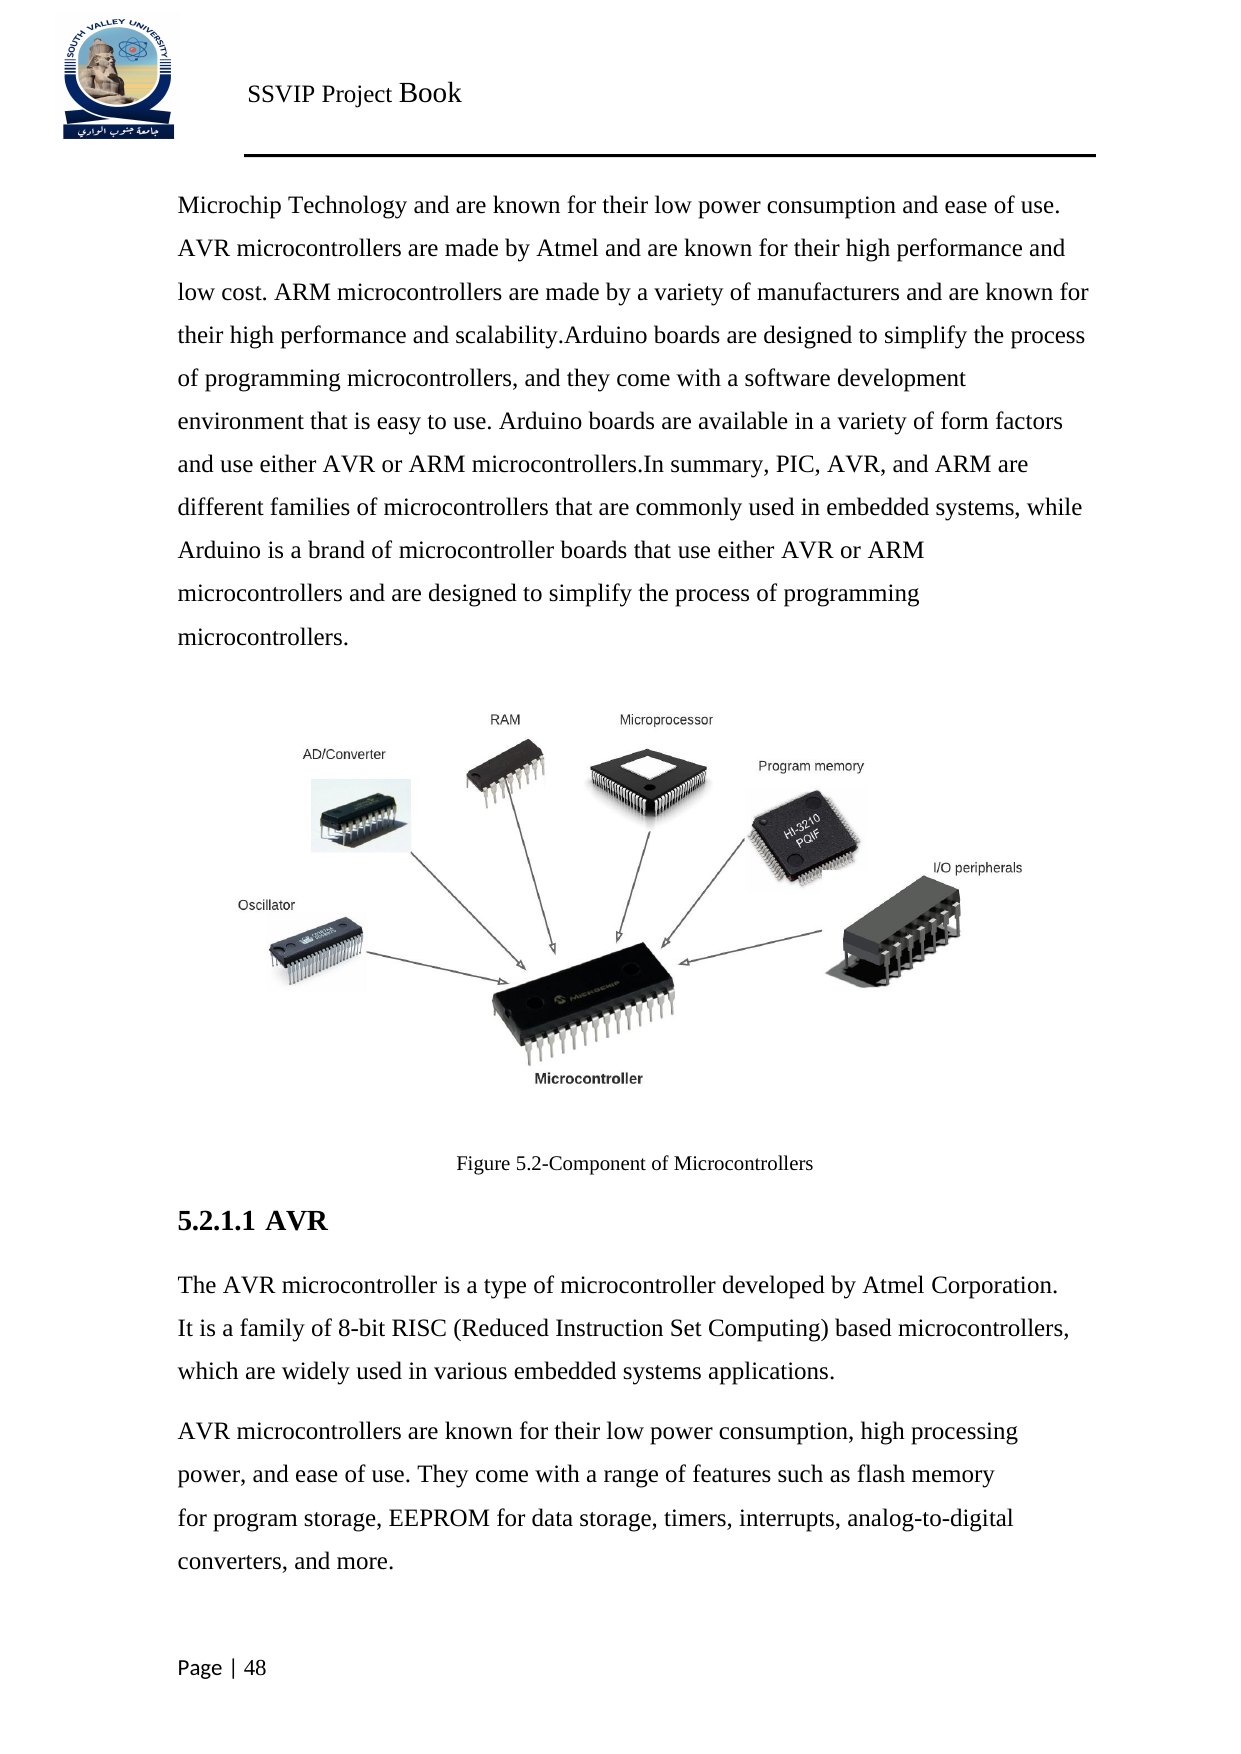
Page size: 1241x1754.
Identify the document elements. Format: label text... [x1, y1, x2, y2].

subtitle AVR [177, 1203, 328, 1237]
text Figure 5.2-Component of Microcontrollers [456, 1151, 1209, 1175]
text Microchip Technology and are known for their low power consumption and ease of use. AVR microcontrollers are made by Atmel and are known for their high performance and low cost. ARM microcontrollers are made by a variety of manufacturers and are known for their high performance and scalability.Arduino boards are designed to simplify the process of programming microcontrollers, and they come with a software development environment that is easy to use. Arduino boards are available in a variety of form factors and use either AVR or ARM microcontrollers.In summary, PIC, AVR, and ARM are different families of microcontrollers that are commonly used in embedded systems, while Arduino is a brand of microcontroller boards that use either AVR or ARM microcontrollers and are designed to simplify the process of programming microcontrollers. [177, 190, 1089, 650]
text AVR microcontrollers are known for their low power consumption, high processing power, and ease of use. They come with a range of features such as flash memory for program storage, EEPROM for data storage, timers, interrupts, analog-to-digital converters, and more. [177, 1416, 1030, 1574]
text The AVR microcontroller is a type of microcontroller developed by Atmel Corporation. It is a family of 8-bit RISC (Reduced Instruction Set Computing) based microcontrollers, which are widely used in various embedded systems applications. [177, 1270, 1079, 1385]
picture [54, 12, 181, 144]
picture [235, 714, 1022, 1084]
